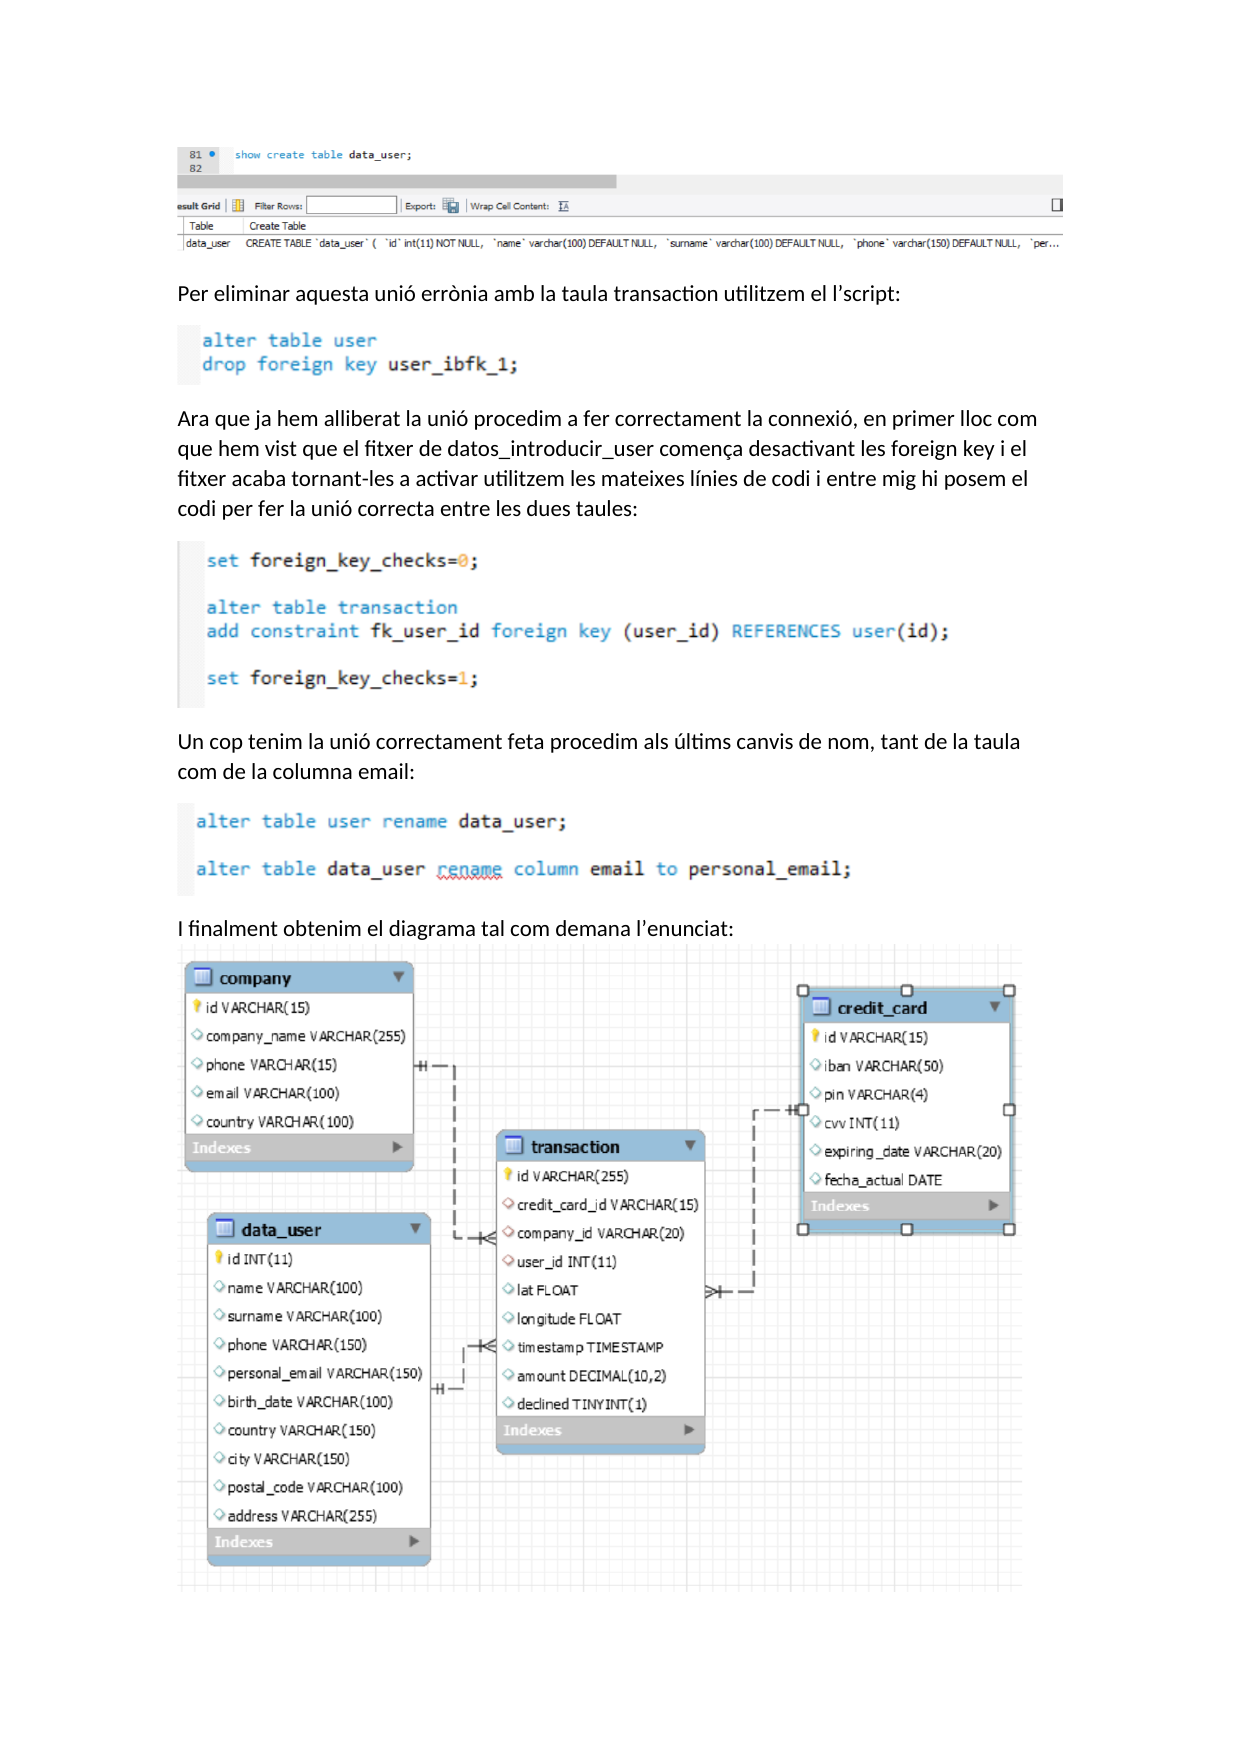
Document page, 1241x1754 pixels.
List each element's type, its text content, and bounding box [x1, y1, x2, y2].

picture [177, 147, 1063, 260]
picture [177, 944, 1023, 1592]
text Un cop tenim la unió correctament feta procedim als últims canvis de nom, tant de la taula com de la columna email: [177, 727, 1063, 785]
text Ara que ja hem alliberat la unió procedim a fer correctament la connexió, en primer lloc com que hem vist que el fitxer de datos_introducir_user comença desactivant les foreign key i el fitxer acaba tornant-les a activar utilitzem les mateixes línies de codi i entre mig hi posem el codi per fer la unió correcta entre les dues taules: [177, 404, 1063, 522]
text Per eliminar aquesta unió errònia amb la taula transaction utilitzem el l’script: [177, 279, 1063, 307]
picture [177, 325, 547, 385]
picture [177, 803, 860, 896]
picture [177, 541, 965, 708]
